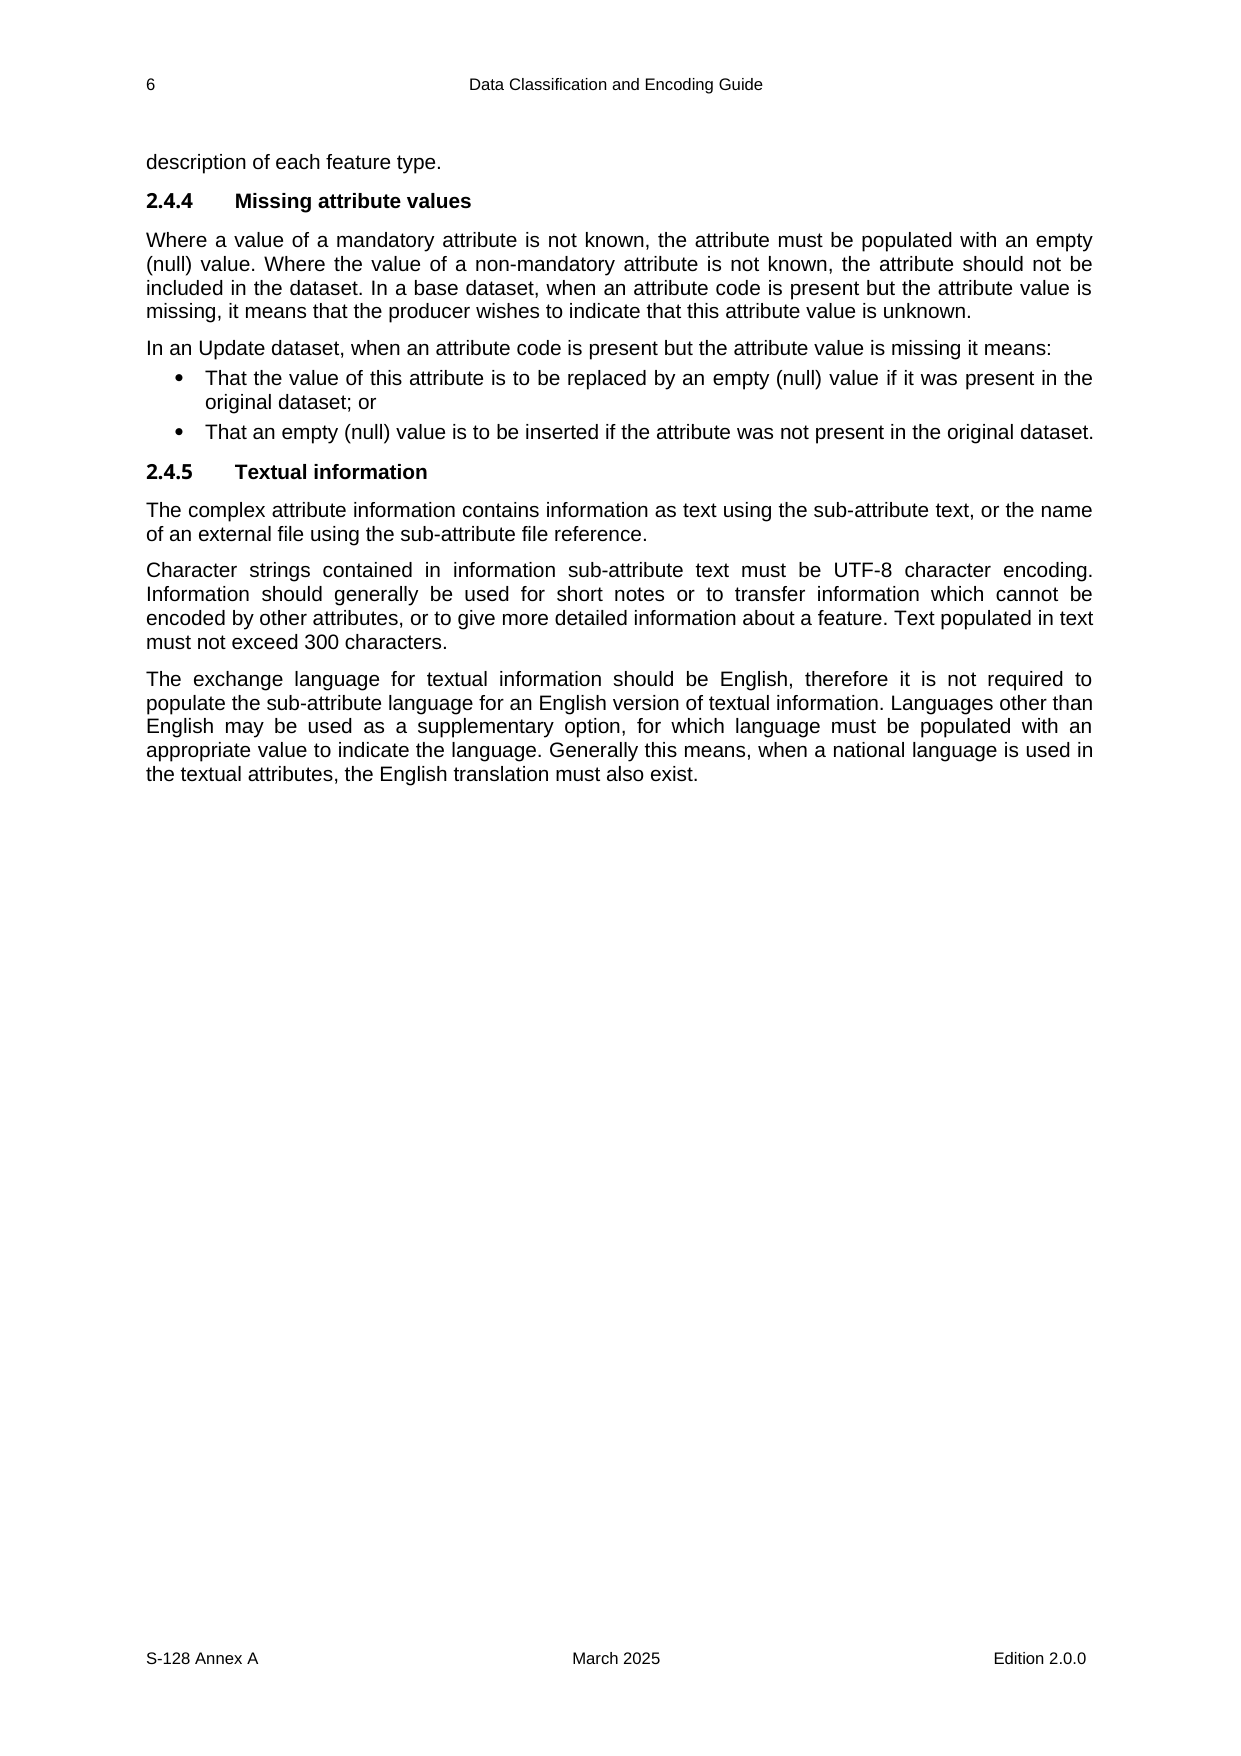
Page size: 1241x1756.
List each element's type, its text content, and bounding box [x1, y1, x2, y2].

text Where a value of a mandatory attribute is not known, the attribute must be populated with an empty (null) value. Where the value of a non-mandatory attribute is not known, the attribute should not be included in the dataset. In a base dataset, when an attribute code is present but the attribute value is missing, it means that the producer wishes to indicate that this attribute value is unknown. [146, 227, 1094, 323]
text In an Update dataset, when an attribute code is present but the attribute value is missing it means: [146, 336, 1094, 360]
list That the value of this attribute is to be replaced by an empty (null) value if it was present in the original dataset; or [175, 366, 1094, 414]
subtitle Missing attribute values [146, 186, 1094, 215]
text Character strings contained in information sub-attribute text must be UTF-8 character encoding. Information should generally be used for short notes or to transfer information which cannot be encoded by other attributes, or to give more detailed information about a feature. Text populated in text must not exceed 300 characters. [146, 558, 1094, 654]
list That an empty (null) value is to be inserted if the attribute was not present in the original dataset. [175, 420, 1094, 444]
subtitle Textual information [146, 457, 1094, 485]
text The exchange language for textual information should be English, therefore it is not required to populate the sub-attribute language for an English version of textual information. Languages other than English may be used as a supplementary option, for which language must be populated with an appropriate value to indicate the language. Generally this means, when a national language is used in the textual attributes, the English translation must also exist. [146, 666, 1094, 786]
text The complex attribute information contains information as text using the sub-attribute text, or the name of an external file using the sub-attribute file reference. [146, 498, 1094, 546]
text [146, 150, 1094, 174]
